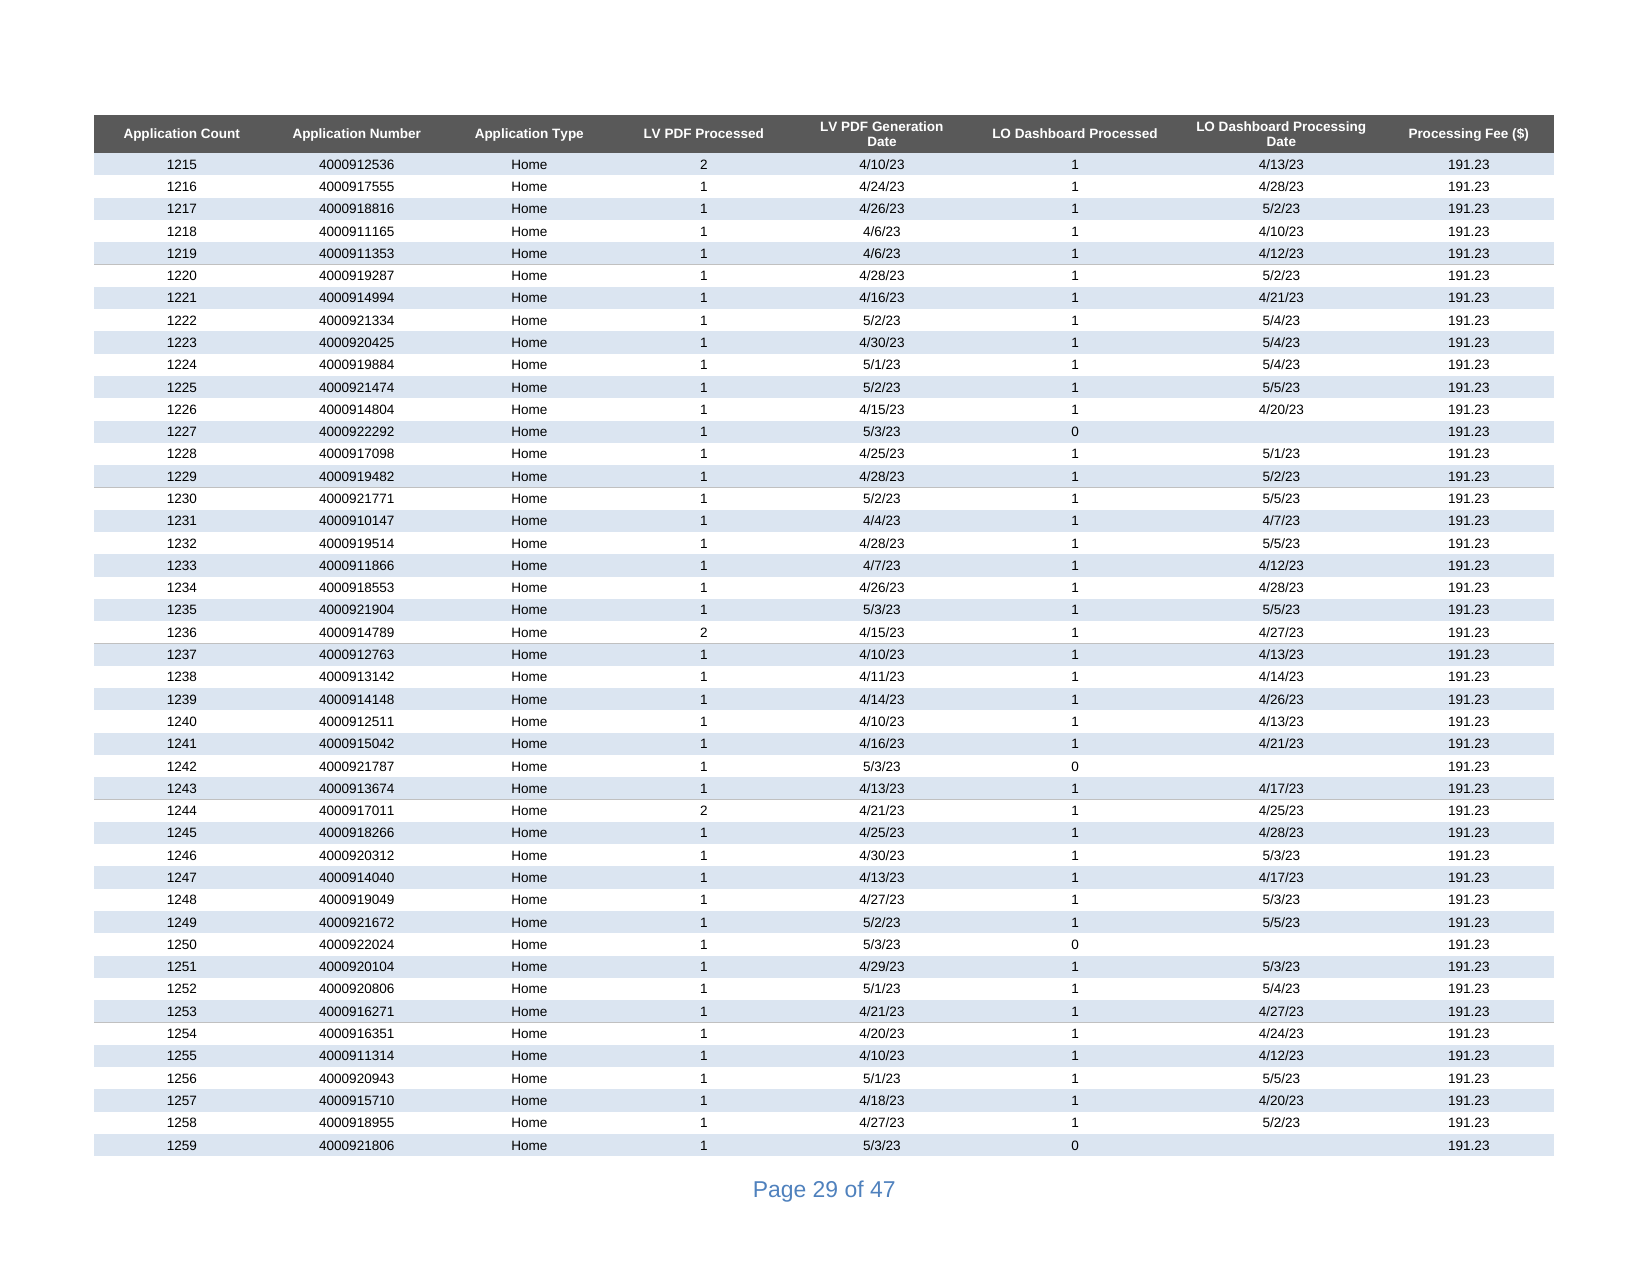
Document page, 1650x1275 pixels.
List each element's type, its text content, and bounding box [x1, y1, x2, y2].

table_header Application Type [444, 115, 614, 153]
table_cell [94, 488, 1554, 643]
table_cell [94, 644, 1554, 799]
table_header LV PDF Processed [614, 115, 793, 153]
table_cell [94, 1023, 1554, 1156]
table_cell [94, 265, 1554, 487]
table_header Application Count [94, 115, 269, 153]
table_header LO Dashboard Processing Date [1179, 115, 1383, 153]
table_header Application Number [269, 115, 444, 153]
table_header LV PDF Generation Date [793, 115, 971, 153]
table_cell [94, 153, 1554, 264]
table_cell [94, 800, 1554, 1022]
table_header Processing Fee ($) [1383, 115, 1554, 153]
table_header LO Dashboard Processed [971, 115, 1179, 153]
